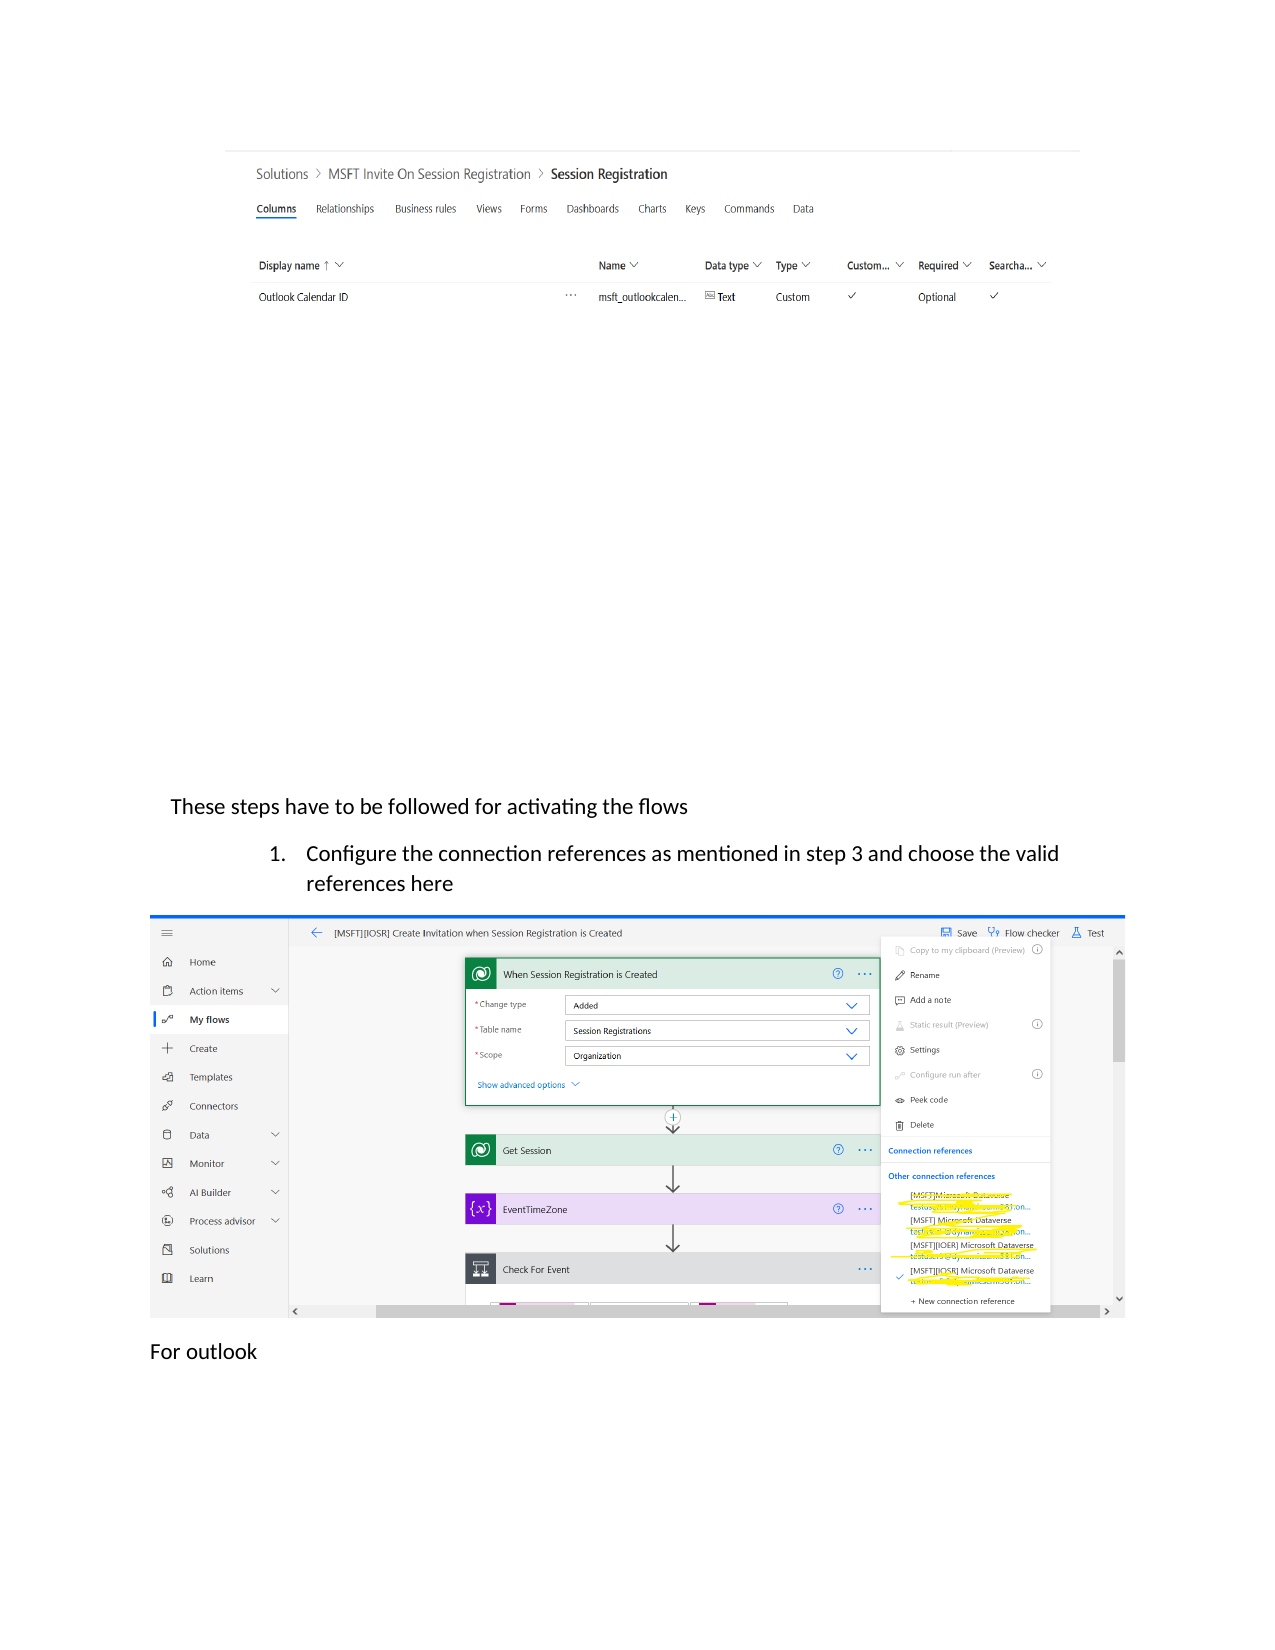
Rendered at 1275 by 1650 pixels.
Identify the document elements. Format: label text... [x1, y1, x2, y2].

picture [150, 915, 1125, 1318]
picture [225, 150, 1080, 398]
text These steps have to be followed for activating the flows [150, 792, 1125, 820]
text For outlook [150, 1337, 1125, 1365]
list Configure the connection references as mentioned in step 3 and choose the valid references here [269, 839, 1125, 897]
